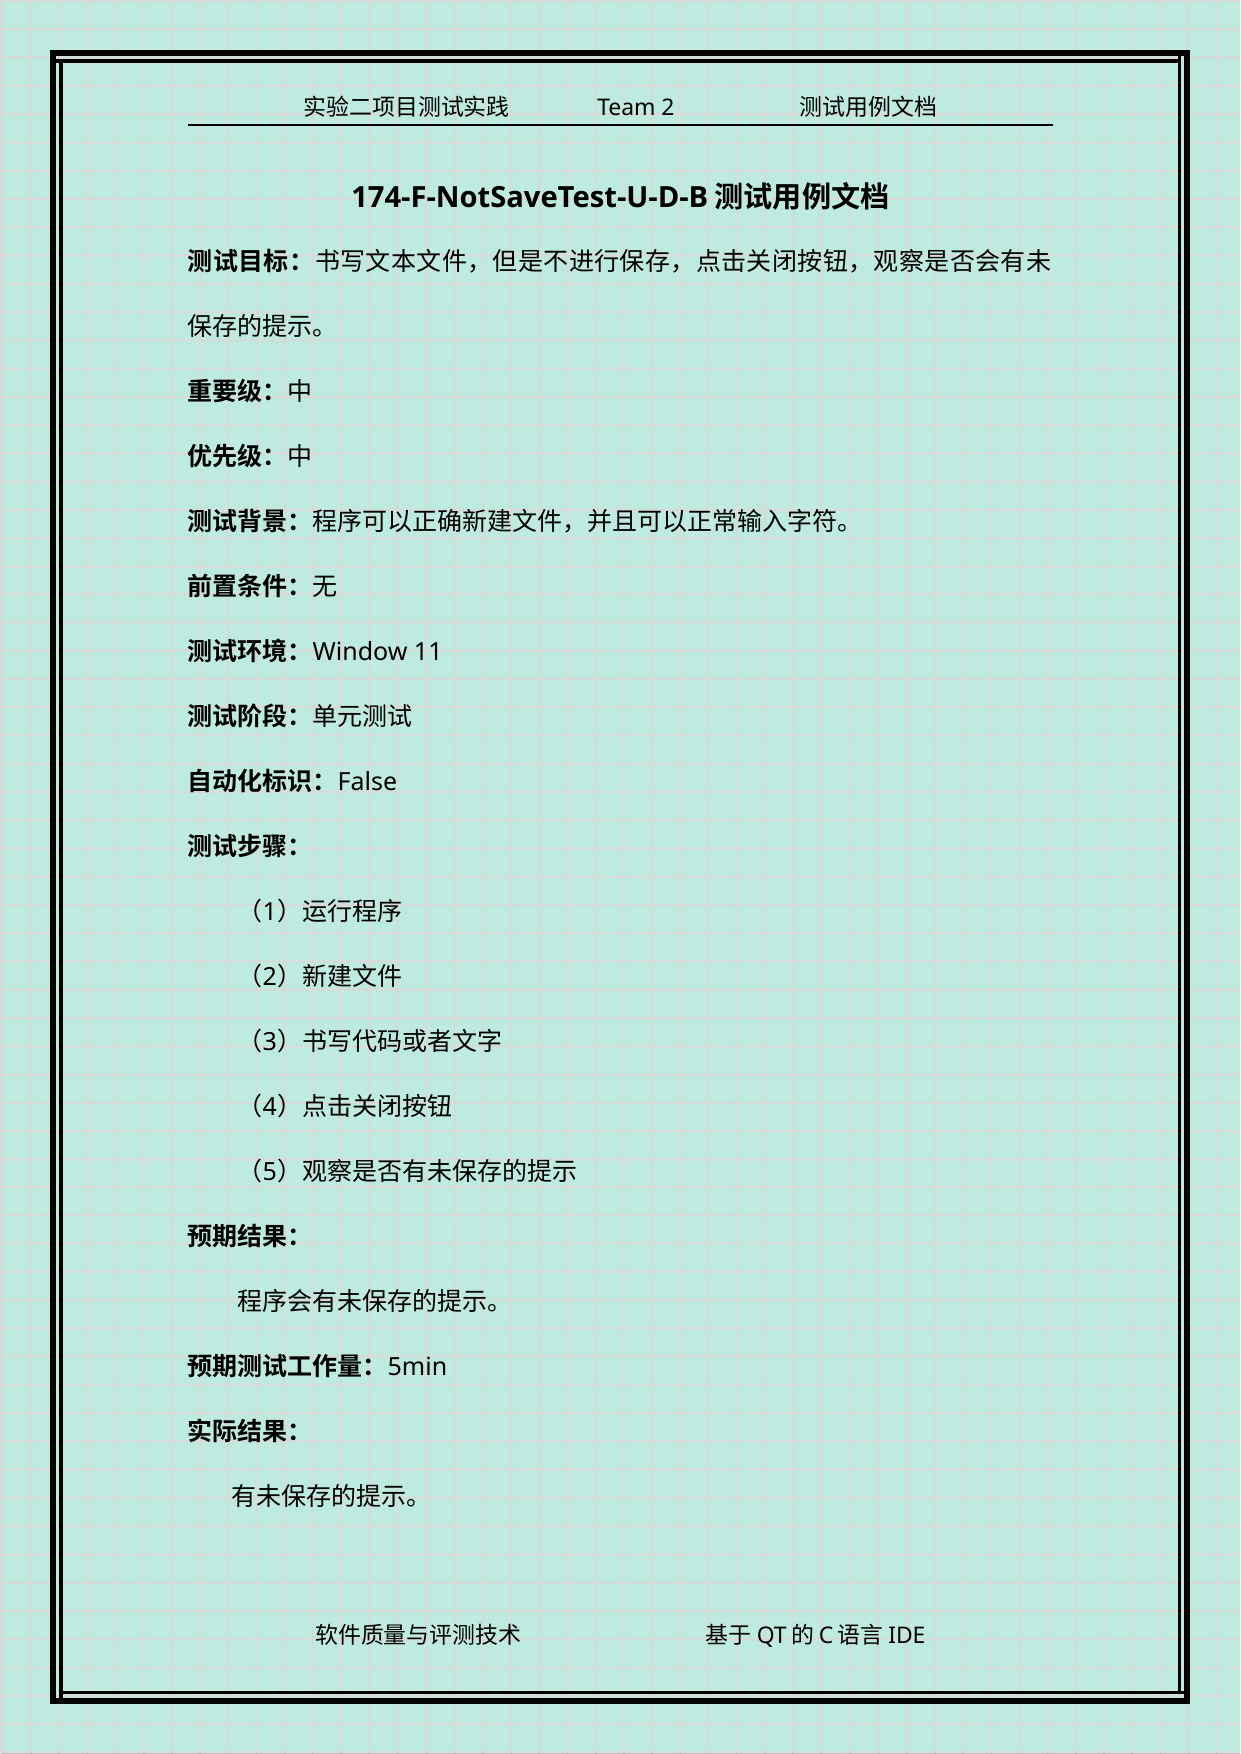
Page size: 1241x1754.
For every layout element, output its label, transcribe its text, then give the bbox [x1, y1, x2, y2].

text 自动化标识：False [187, 747, 1053, 812]
text 测试步骤： [187, 812, 1053, 877]
text 测试阶段：单元测试 [187, 682, 1053, 747]
text （4）点击关闭按钮 [187, 1072, 1053, 1137]
text 优先级：中 [187, 422, 1053, 487]
text （5）观察是否有未保存的提示 [187, 1137, 1053, 1202]
text （1）运行程序 [187, 877, 1053, 942]
text 重要级：中 [187, 357, 1053, 422]
text 预期结果： [187, 1202, 1053, 1267]
text 测试背景：程序可以正确新建文件，并且可以正常输入字符。 [187, 487, 1053, 552]
text 174-F-NotSaveTest-U-D-B测试用例文档 [187, 162, 1053, 227]
text 有未保存的提示。 [187, 1462, 1053, 1527]
text （3）书写代码或者文字 [187, 1007, 1053, 1072]
text 测试目标：书写文本文件，但是不进行保存，点击关闭按钮，观察是否会有未保存的提示。 [187, 227, 1053, 357]
text 程序会有未保存的提示。 [187, 1267, 1053, 1332]
text 预期测试工作量：5min [187, 1332, 1053, 1397]
text 测试环境：Window 11 [187, 617, 1053, 682]
text 实际结果： [187, 1397, 1053, 1462]
picture [0, 0, 1241, 1754]
text 前置条件：无 [187, 552, 1053, 617]
text （2）新建文件 [187, 942, 1053, 1007]
